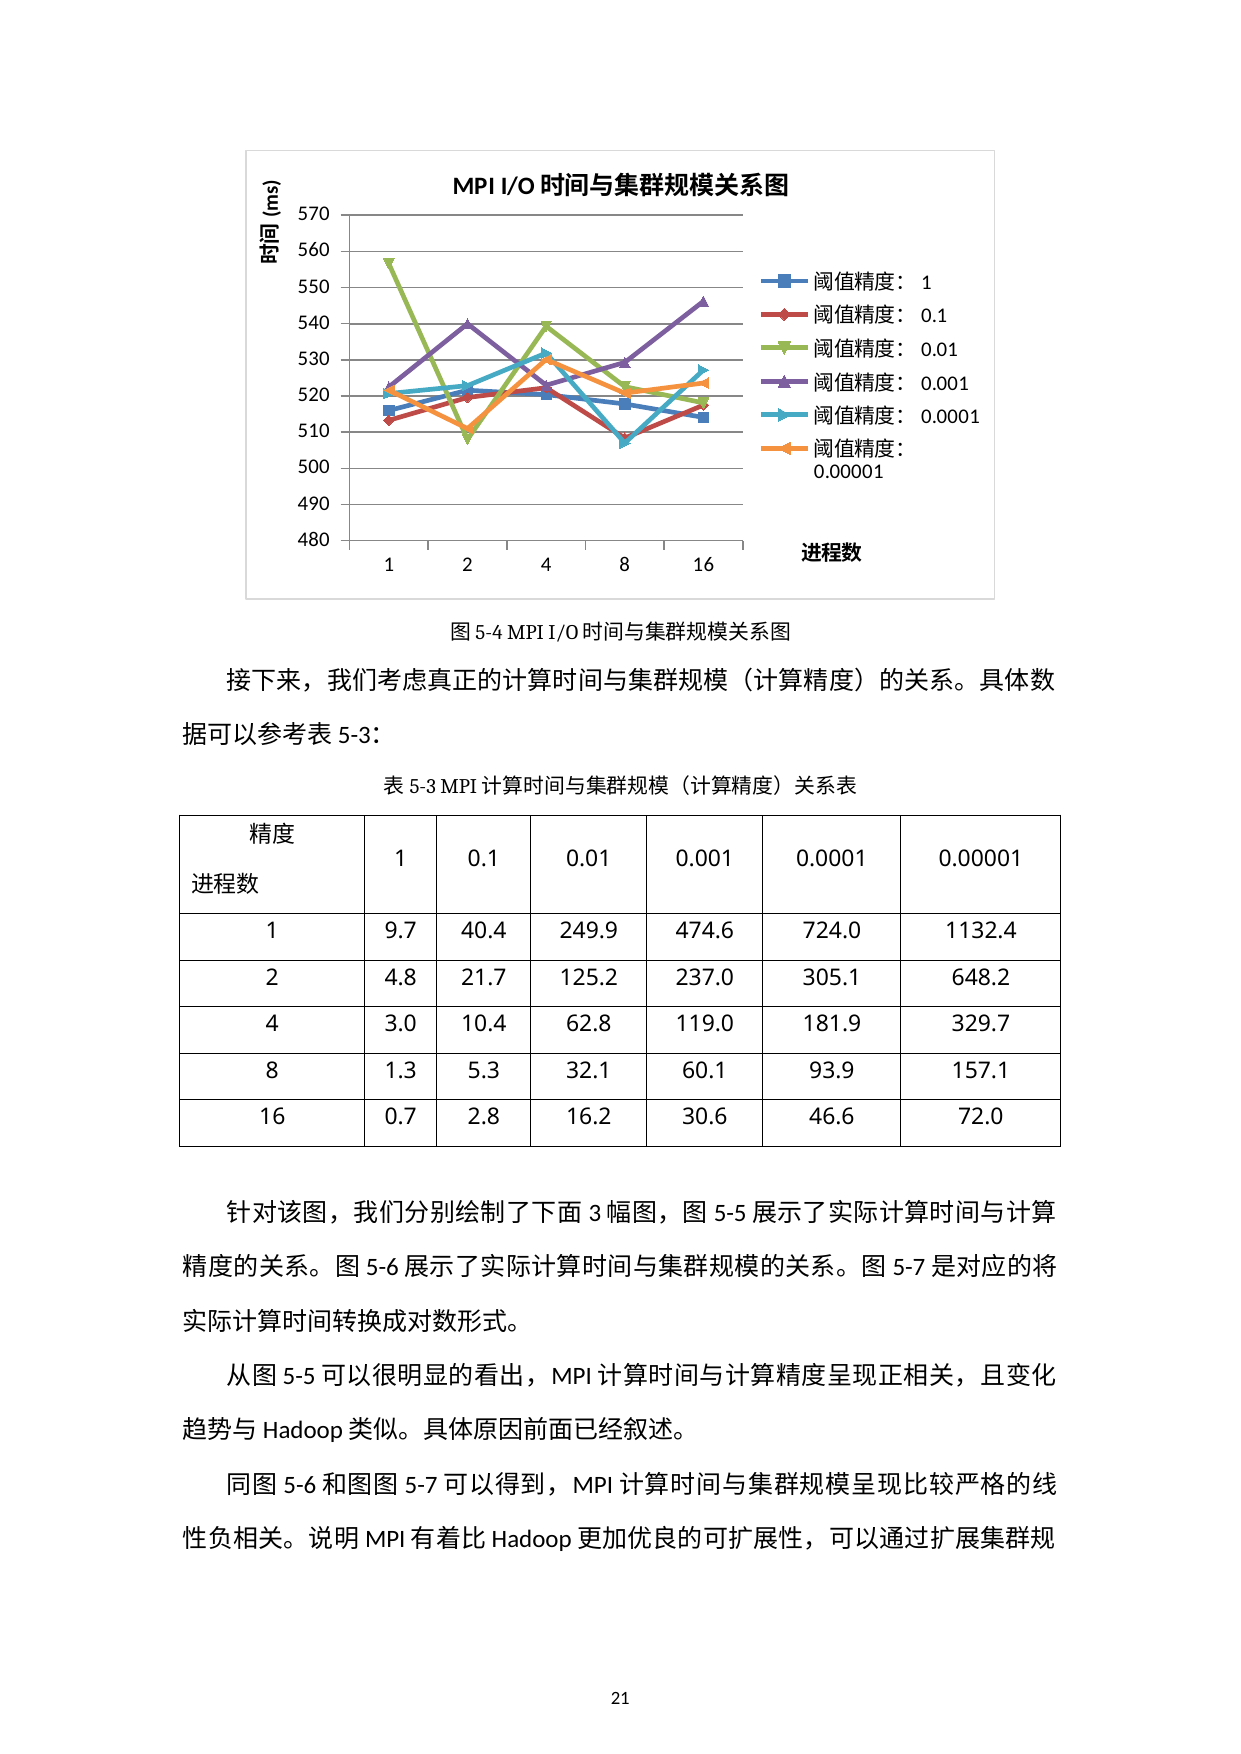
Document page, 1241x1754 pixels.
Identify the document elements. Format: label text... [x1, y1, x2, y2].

text 从图5-5可以很明显的看出，MPI计算时间与计算精度呈现正相关，且变化趋势与Hadoop类似。具体原因前面已经叙述。 [183, 1356, 1058, 1446]
table_cell 4 [180, 1007, 364, 1053]
table_cell 32.1 [531, 1054, 646, 1099]
table_header 0.01 [531, 816, 646, 913]
table_cell 72.0 [901, 1100, 1060, 1146]
table_cell 181.9 [763, 1007, 900, 1053]
table_cell 1.3 [365, 1054, 436, 1099]
table_header 0.0001 [763, 816, 900, 913]
table_cell 10.4 [437, 1007, 530, 1053]
table_cell 62.8 [531, 1007, 646, 1053]
table_cell 30.6 [647, 1100, 762, 1146]
table_header 0.1 [437, 816, 530, 913]
table_cell 0.7 [365, 1100, 436, 1146]
text 同图5-6和图图5-7可以得到，MPI计算时间与集群规模呈现比较严格的线性负相关。说明MPI有着比Hadoop更加优良的可扩展性，可以通过扩展集群规模出来更大规模的计算量。 [183, 1464, 1058, 1555]
table_cell 4.8 [365, 961, 436, 1006]
table_cell 329.7 [901, 1007, 1060, 1053]
table_cell 305.1 [763, 961, 900, 1006]
table_cell 8 [180, 1054, 364, 1099]
table_cell 46.6 [763, 1100, 900, 1146]
table_cell 648.2 [901, 961, 1060, 1006]
table_cell 237.0 [647, 961, 762, 1006]
table_cell 2 [180, 961, 364, 1006]
table_cell 16 [180, 1100, 364, 1146]
table_header 1 [365, 816, 436, 913]
text 接下来，我们考虑真正的计算时间与集群规模（计算精度）的关系。具体数据可以参考表5-3： [183, 661, 1058, 751]
table_cell 40.4 [437, 914, 530, 959]
table_cell 157.1 [901, 1054, 1060, 1099]
table_cell 125.2 [531, 961, 646, 1006]
text 表 5-3 MPI 计算时间与集群规模（计算精度）关系表 [183, 769, 1058, 799]
table_cell 1 [180, 914, 364, 959]
table_cell 474.6 [647, 914, 762, 959]
table_cell 93.9 [763, 1054, 900, 1099]
table_cell 249.9 [531, 914, 646, 959]
table_cell 21.7 [437, 961, 530, 1006]
table_cell 5.3 [437, 1054, 530, 1099]
table_cell 2.8 [437, 1100, 530, 1146]
table_cell 16.2 [531, 1100, 646, 1146]
table_cell 3.0 [365, 1007, 436, 1053]
table_cell 1132.4 [901, 914, 1060, 959]
table_cell 60.1 [647, 1054, 762, 1099]
text 针对该图，我们分别绘制了下面3幅图，图5-5展示了实际计算时间与计算精度的关系。图5-6展示了实际计算时间与集群规模的关系。图5-7是对应的将实际计算时间转换成对数形式。 [183, 1192, 1058, 1337]
table_cell 9.7 [365, 914, 436, 959]
table_cell 119.0 [647, 1007, 762, 1053]
table_header 精度 进程数 [180, 816, 364, 913]
table_cell 724.0 [763, 914, 900, 959]
table_header 0.00001 [901, 816, 1060, 913]
table_header 0.001 [647, 816, 762, 913]
